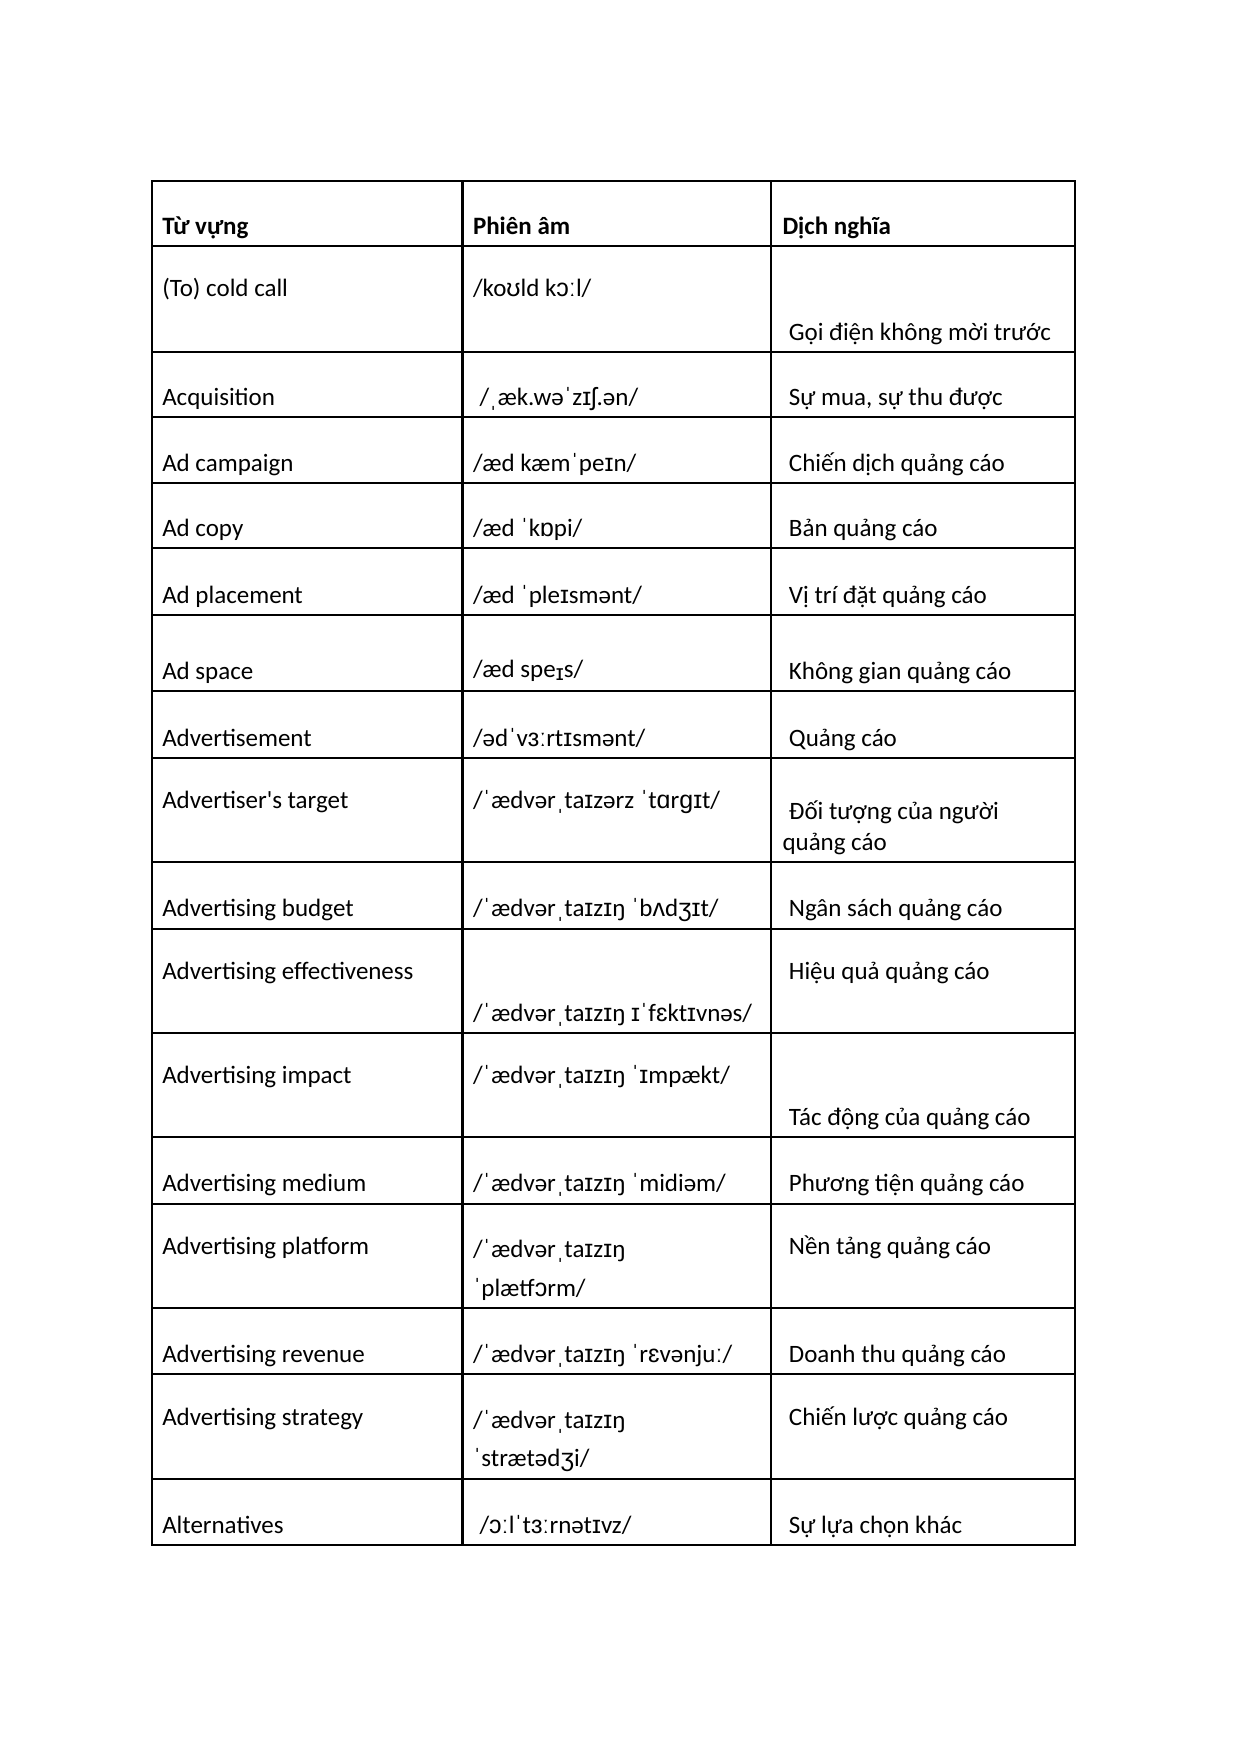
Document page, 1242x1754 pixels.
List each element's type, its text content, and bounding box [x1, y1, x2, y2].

table_cell Ad copy [153, 484, 461, 547]
table_cell /æd speɪs/ [464, 616, 770, 690]
table_cell Hiệu quả quảng cáo [772, 930, 1074, 1032]
table_header Phiên âm [464, 182, 770, 245]
table_cell Advertising impact [153, 1034, 461, 1136]
table_cell Chiến dịch quảng cáo [772, 418, 1074, 482]
table_cell /ˈædvərˌtaɪzɪŋ ˈrɛvənjuː/ [464, 1309, 770, 1373]
table_cell (To) cold call [153, 247, 461, 351]
table_cell Quảng cáo [772, 692, 1074, 757]
table_cell /ˈædvərˌtaɪzɪŋ ɪˈfɛktɪvnəs/ [464, 930, 770, 1032]
table_cell Ad placement [153, 549, 461, 613]
table_cell Chiến lược quảng cáo [772, 1375, 1074, 1477]
table_cell /æd kæmˈpeɪn/ [464, 418, 770, 482]
table_cell /ˈædvərˌtaɪzɪŋ ˈbʌdʒɪt/ [464, 863, 770, 927]
table_cell Sự lựa chọn khác [772, 1480, 1074, 1544]
table_cell Advertising strategy [153, 1375, 461, 1477]
table_cell /koʊld kɔːl/ [464, 247, 770, 351]
table_cell Ad campaign [153, 418, 461, 482]
table_cell Advertising effectiveness [153, 930, 461, 1032]
table_cell Alternatives [153, 1480, 461, 1544]
table_cell Advertisement [153, 692, 461, 757]
table_cell /æd ˈkɒpi/ [464, 484, 770, 547]
table_cell /ˈædvərˌtaɪzɪŋ ˈɪmpækt/ [464, 1034, 770, 1136]
table_cell Ad space [153, 616, 461, 690]
table_cell Doanh thu quảng cáo [772, 1309, 1074, 1373]
table_header Từ vựng [153, 182, 461, 245]
table_cell /ˈædvərˌtaɪzərz ˈtɑrɡɪt/ [464, 759, 770, 861]
table_cell Gọi điện không mời trước [772, 247, 1074, 351]
table_cell Không gian quảng cáo [772, 616, 1074, 690]
table_cell Advertising platform [153, 1205, 461, 1307]
table_cell /ˈædvərˌtaɪzɪŋ ˈmidiəm/ [464, 1138, 770, 1202]
table_cell Phương tiện quảng cáo [772, 1138, 1074, 1202]
table_cell /ˈædvərˌtaɪzɪŋ ˈstrætədʒi/ [464, 1375, 770, 1477]
table_cell Ngân sách quảng cáo [772, 863, 1074, 927]
table_cell Advertising budget [153, 863, 461, 927]
table_cell Bản quảng cáo [772, 484, 1074, 547]
table_cell Đối tượng của người quảng cáo [772, 759, 1074, 861]
table_cell Advertising revenue [153, 1309, 461, 1373]
table_cell Tác động của quảng cáo [772, 1034, 1074, 1136]
table_cell /æd ˈpleɪsmənt/ [464, 549, 770, 613]
table_cell Advertiser's target [153, 759, 461, 861]
table_cell Nền tảng quảng cáo [772, 1205, 1074, 1307]
table_header Dịch nghĩa [772, 182, 1074, 245]
table_cell /ˈædvərˌtaɪzɪŋ ˈplætfɔrm/ [464, 1205, 770, 1307]
table_cell Advertising medium [153, 1138, 461, 1202]
table_cell Acquisition [153, 353, 461, 416]
table_cell /ɔːlˈtɜːrnətɪvz/ [464, 1480, 770, 1544]
table_cell /ədˈvɜːrtɪsmənt/ [464, 692, 770, 757]
table_cell Vị trí đặt quảng cáo [772, 549, 1074, 613]
table_cell /ˌæk.wəˈzɪʃ.ən/ [464, 353, 770, 416]
table_cell Sự mua, sự thu được [772, 353, 1074, 416]
